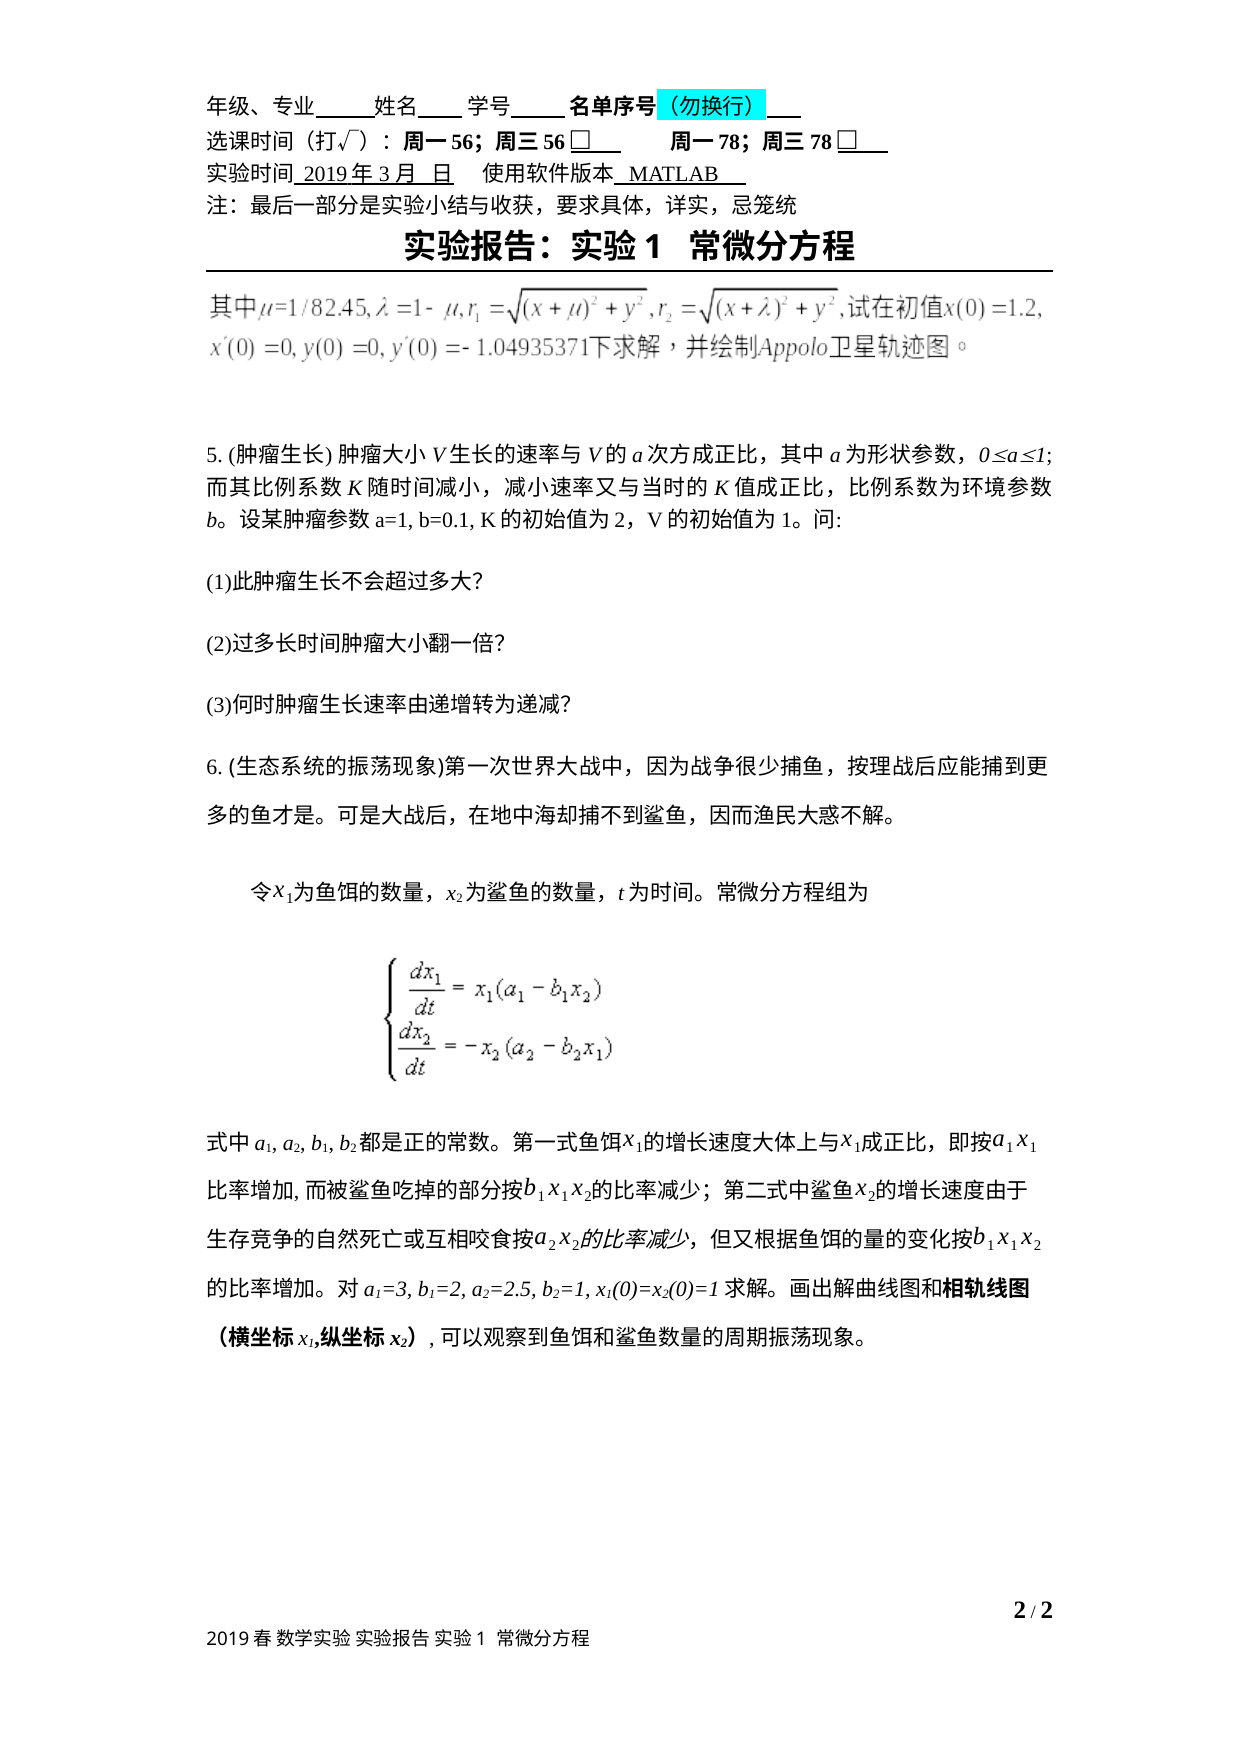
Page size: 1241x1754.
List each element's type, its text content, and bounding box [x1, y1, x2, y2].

text 式中a1, a2, b1, b2都是正的常数。第一式鱼饵的增长速度大体上与成正比，即按比率增加, 而被鲨鱼吃掉的部分按的比率减少；第二式中鲨鱼的增长速度由于生存竞争的自然死亡或互相咬食按的比率减少，但又根据鱼饵的量的变化按的比率增加。对a1=3, b1=2, a2=2.5, b2=1, x1(0)=x2(0)=1求解。画出解曲线图和相轨线图（横坐标x1,纵坐标x2）, 可以观察到鱼饵和鲨鱼数量的周期振荡现象。 [206, 1124, 1049, 1352]
text 令为鱼饵的数量，x2为鲨鱼的数量，t为时间。常微分方程组为 [206, 875, 1049, 907]
text (3)何时肿瘤生长速率由递增转为递减？ [206, 687, 1053, 719]
picture [381, 952, 618, 1083]
text 6. (生态系统的振荡现象)第一次世界大战中，因为战争很少捕鱼，按理战后应能捕到更多的鱼才是。可是大战后，在地中海却捕不到鲨鱼，因而渔民大惑不解。 [206, 749, 1049, 830]
text (2)过多长时间肿瘤大小翻一倍？ [206, 625, 1053, 658]
text (1)此肿瘤生长不会超过多大？ [206, 564, 1053, 596]
text 5. (肿瘤生长) 肿瘤大小V生长的速率与V的a次方成正比，其中a为形状参数，0a1;而其比例系数K随时间减小，减小速率又与当时的K值成正比，比例系数为环境参数b。设某肿瘤参数a=1, b=0.1, K的初始值为2，V的初始值为1。问: [206, 437, 1053, 534]
